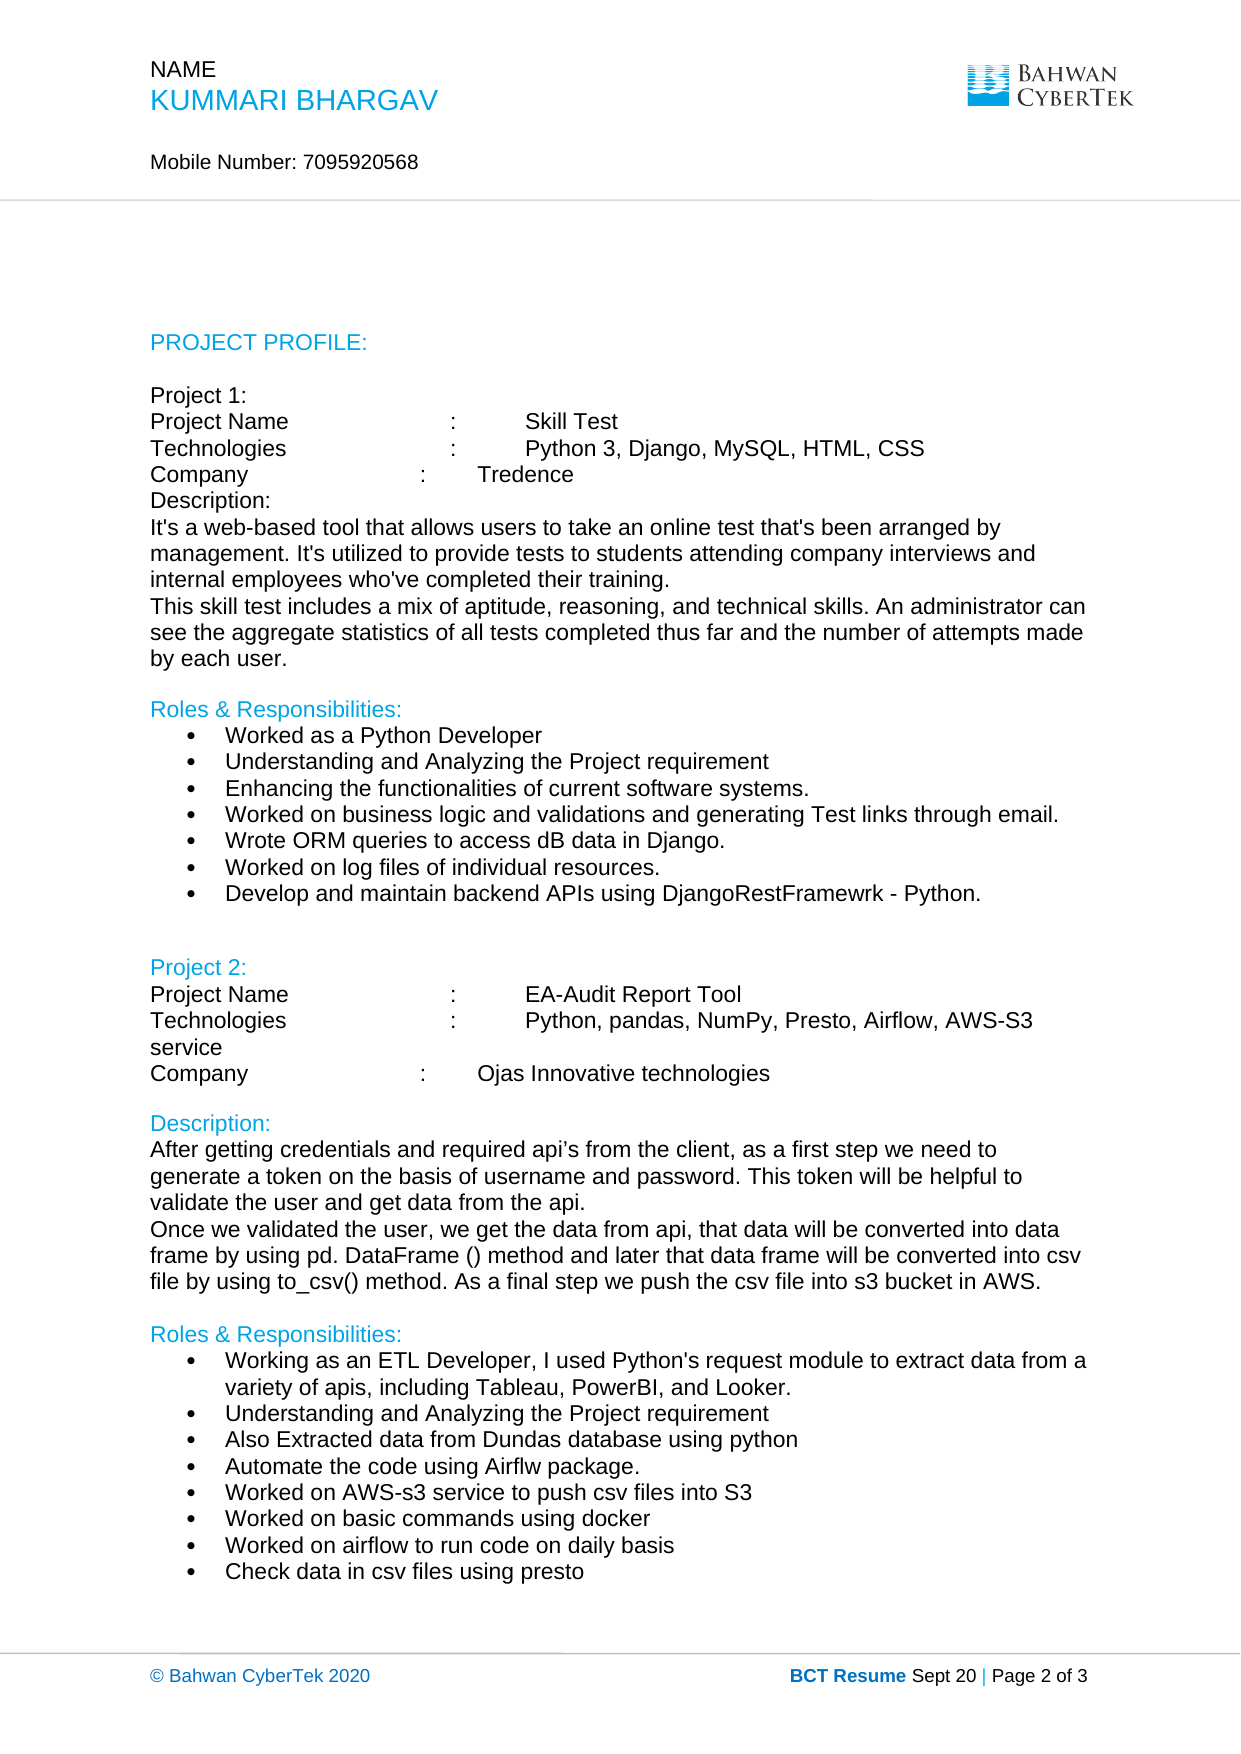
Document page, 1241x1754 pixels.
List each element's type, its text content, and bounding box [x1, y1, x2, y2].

text It's a web-based tool that allows users to take an online test that's been arranged by management. It's utilized to provide tests to students attending company interviews and internal employees who've completed their training. [150, 513, 1090, 593]
list Also Extracted data from Dundas database using python [187, 1426, 1090, 1453]
text Roles & Responsibilities: [150, 1321, 1090, 1347]
text Company : Tredence [150, 461, 1090, 487]
list Automate the code using Airflw package. [187, 1453, 1090, 1479]
list Worked on business logic and validations and generating Test links through email. [187, 801, 1090, 827]
text Description: [150, 1110, 1090, 1136]
picture [967, 64, 1135, 106]
text Project 1: [150, 382, 1090, 408]
list Develop and maintain backend APIs using DjangoRestFramewrk - Python. [187, 880, 1090, 906]
text Project Name : EA-Audit Report Tool [150, 981, 1090, 1007]
list Worked on AWS-s3 service to push csv files into S3 [187, 1479, 1090, 1505]
list Wrote ORM queries to access dB data in Django. [187, 827, 1090, 854]
text Technologies : Python 3, Django, MySQL, HTML, CSS [150, 434, 1090, 461]
list Worked on airflow to run code on daily basis [187, 1532, 1090, 1558]
list Understanding and Analyzing the Project requirement [187, 748, 1090, 775]
text Once we validated the user, we get the data from api, that data will be converted into data frame by using pd. DataFrame () method and later that data frame will be converted into csv file by using to_csv() method. As a final step we push the csv file into s3 bucket in AWS. [150, 1216, 1090, 1294]
list Enhancing the functionalities of current software systems. [187, 775, 1090, 801]
text Description: [150, 487, 1090, 513]
text PROJECT PROFILE: [150, 329, 1090, 355]
list Worked on log files of individual resources. [187, 854, 1090, 880]
list Worked as a Python Developer [187, 722, 1090, 748]
list Working as an ETL Developer, I used Python's request module to extract data from a variety of apis, including Tableau, PowerBI, and Looker. [187, 1347, 1090, 1400]
text Company : Ojas Innovative technologies [150, 1060, 1090, 1086]
text After getting credentials and required api’s from the client, as a first step we need to generate a token on the basis of username and password. This token will be helpful to validate the user and get data from the api. [150, 1136, 1090, 1216]
text Technologies : Python, pandas, NumPy, Presto, Airflow, AWS-S3 service [150, 1007, 1090, 1060]
list Check data in csv files using presto [187, 1558, 1090, 1584]
text Project 2: [150, 954, 1090, 981]
text This skill test includes a mix of aptitude, reasoning, and technical skills. An administrator can see the aggregate statistics of all tests completed thus far and the number of attempts made by each user. [150, 593, 1090, 672]
list Understanding and Analyzing the Project requirement [187, 1400, 1090, 1426]
text Project Name : Skill Test [150, 408, 1090, 434]
list Worked on basic commands using docker [187, 1505, 1090, 1532]
text Roles & Responsibilities: [150, 696, 1090, 722]
